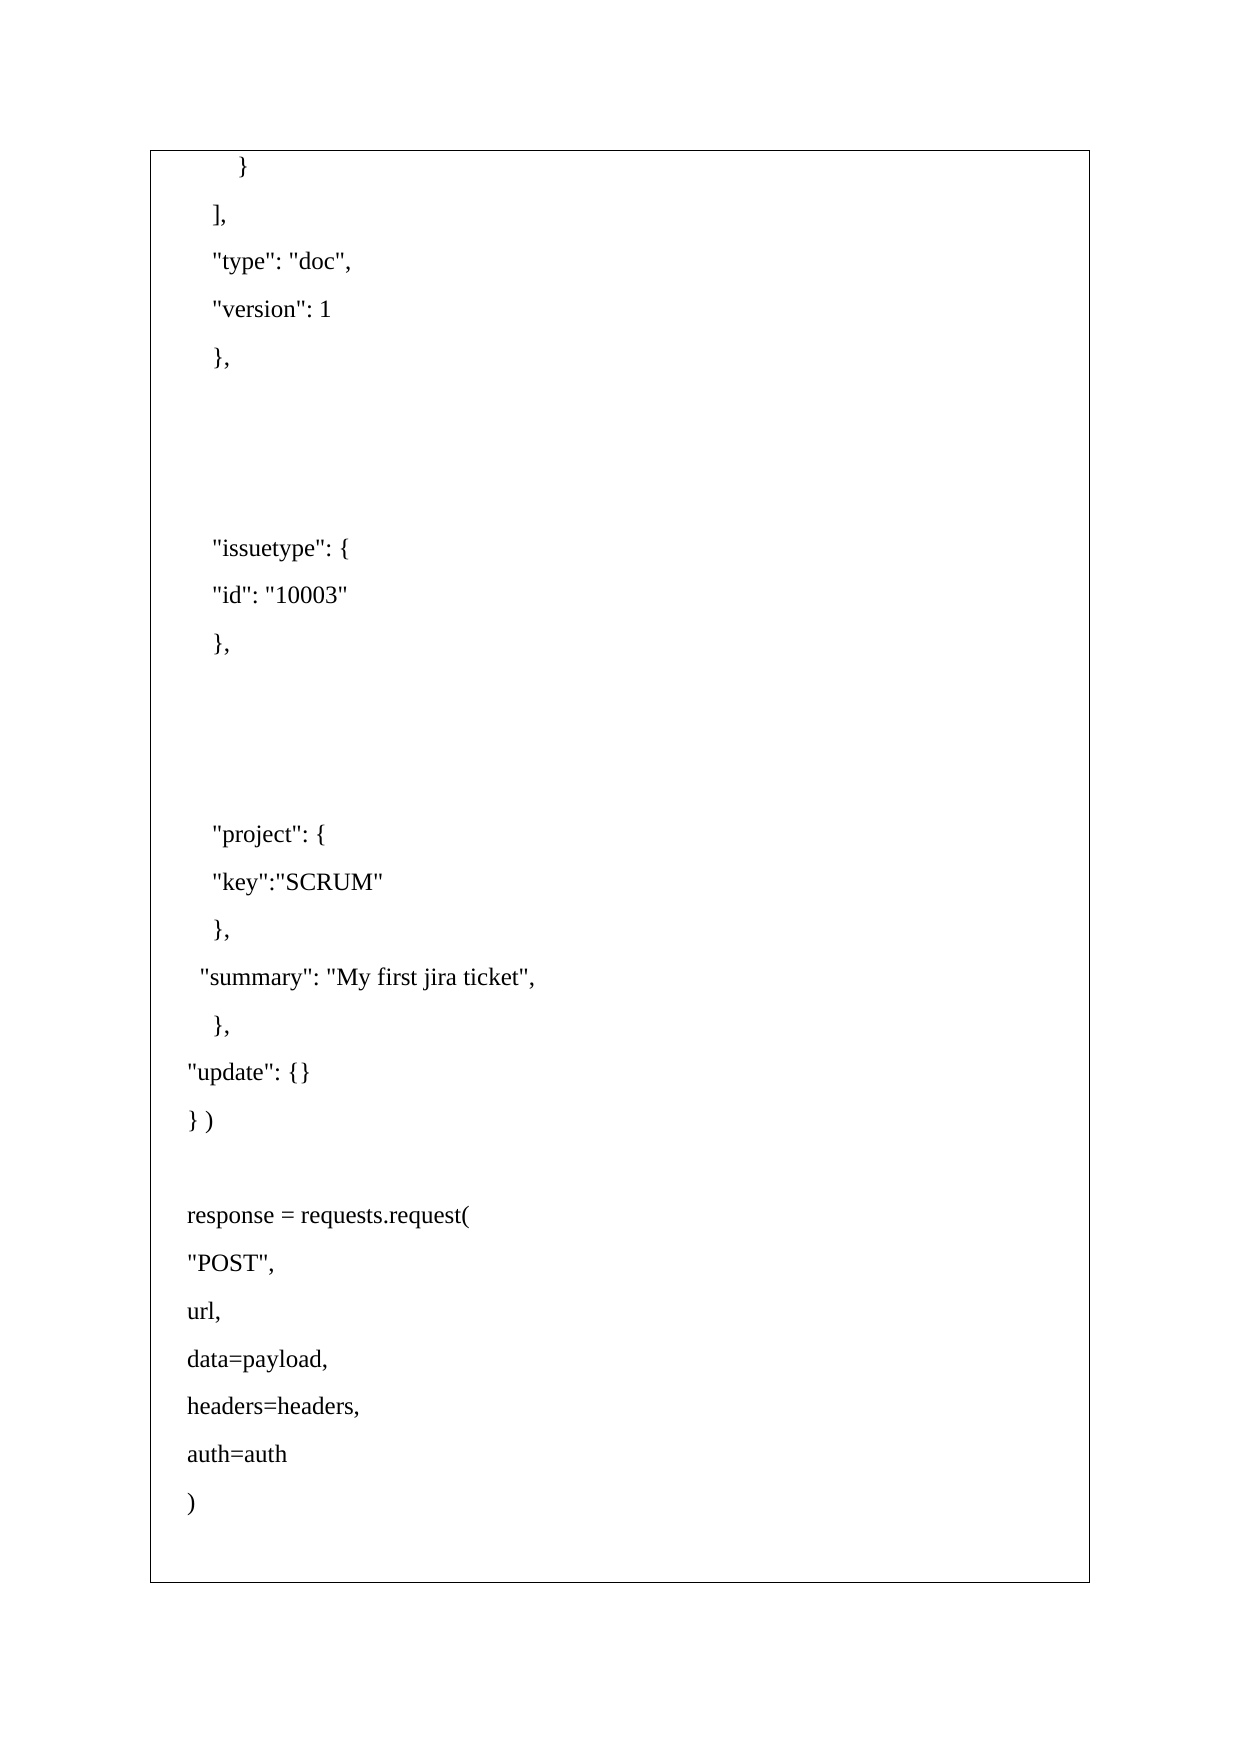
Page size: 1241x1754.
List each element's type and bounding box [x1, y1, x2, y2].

table_header [151, 151, 1089, 1582]
